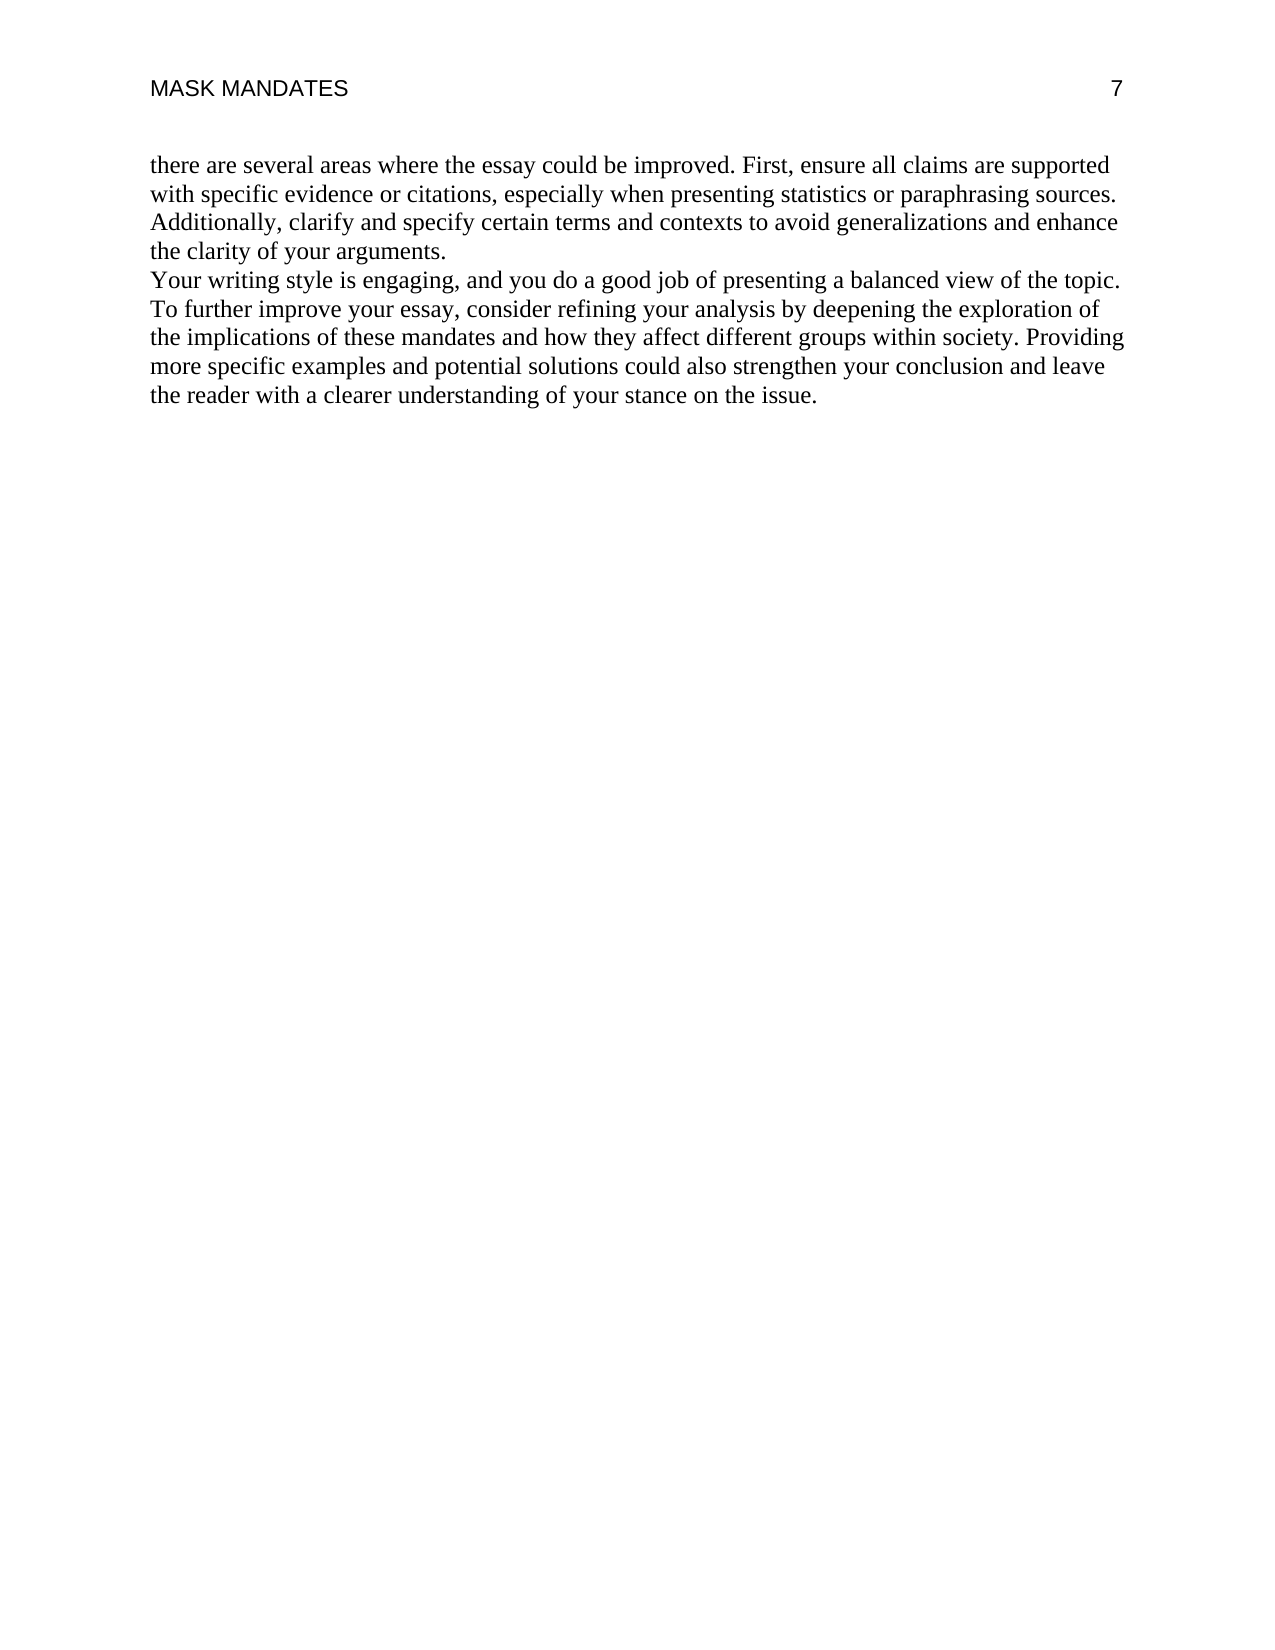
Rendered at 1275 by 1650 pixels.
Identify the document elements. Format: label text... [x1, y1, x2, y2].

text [150, 150, 1125, 265]
text Your writing style is engaging, and you do a good job of presenting a balanced view of the topic. To further improve your essay, consider refining your analysis by deepening the exploration of the implications of these mandates and how they affect different groups within society. Providing more specific examples and potential solutions could also strengthen your conclusion and leave the reader with a clearer understanding of your stance on the issue. [150, 265, 1125, 409]
